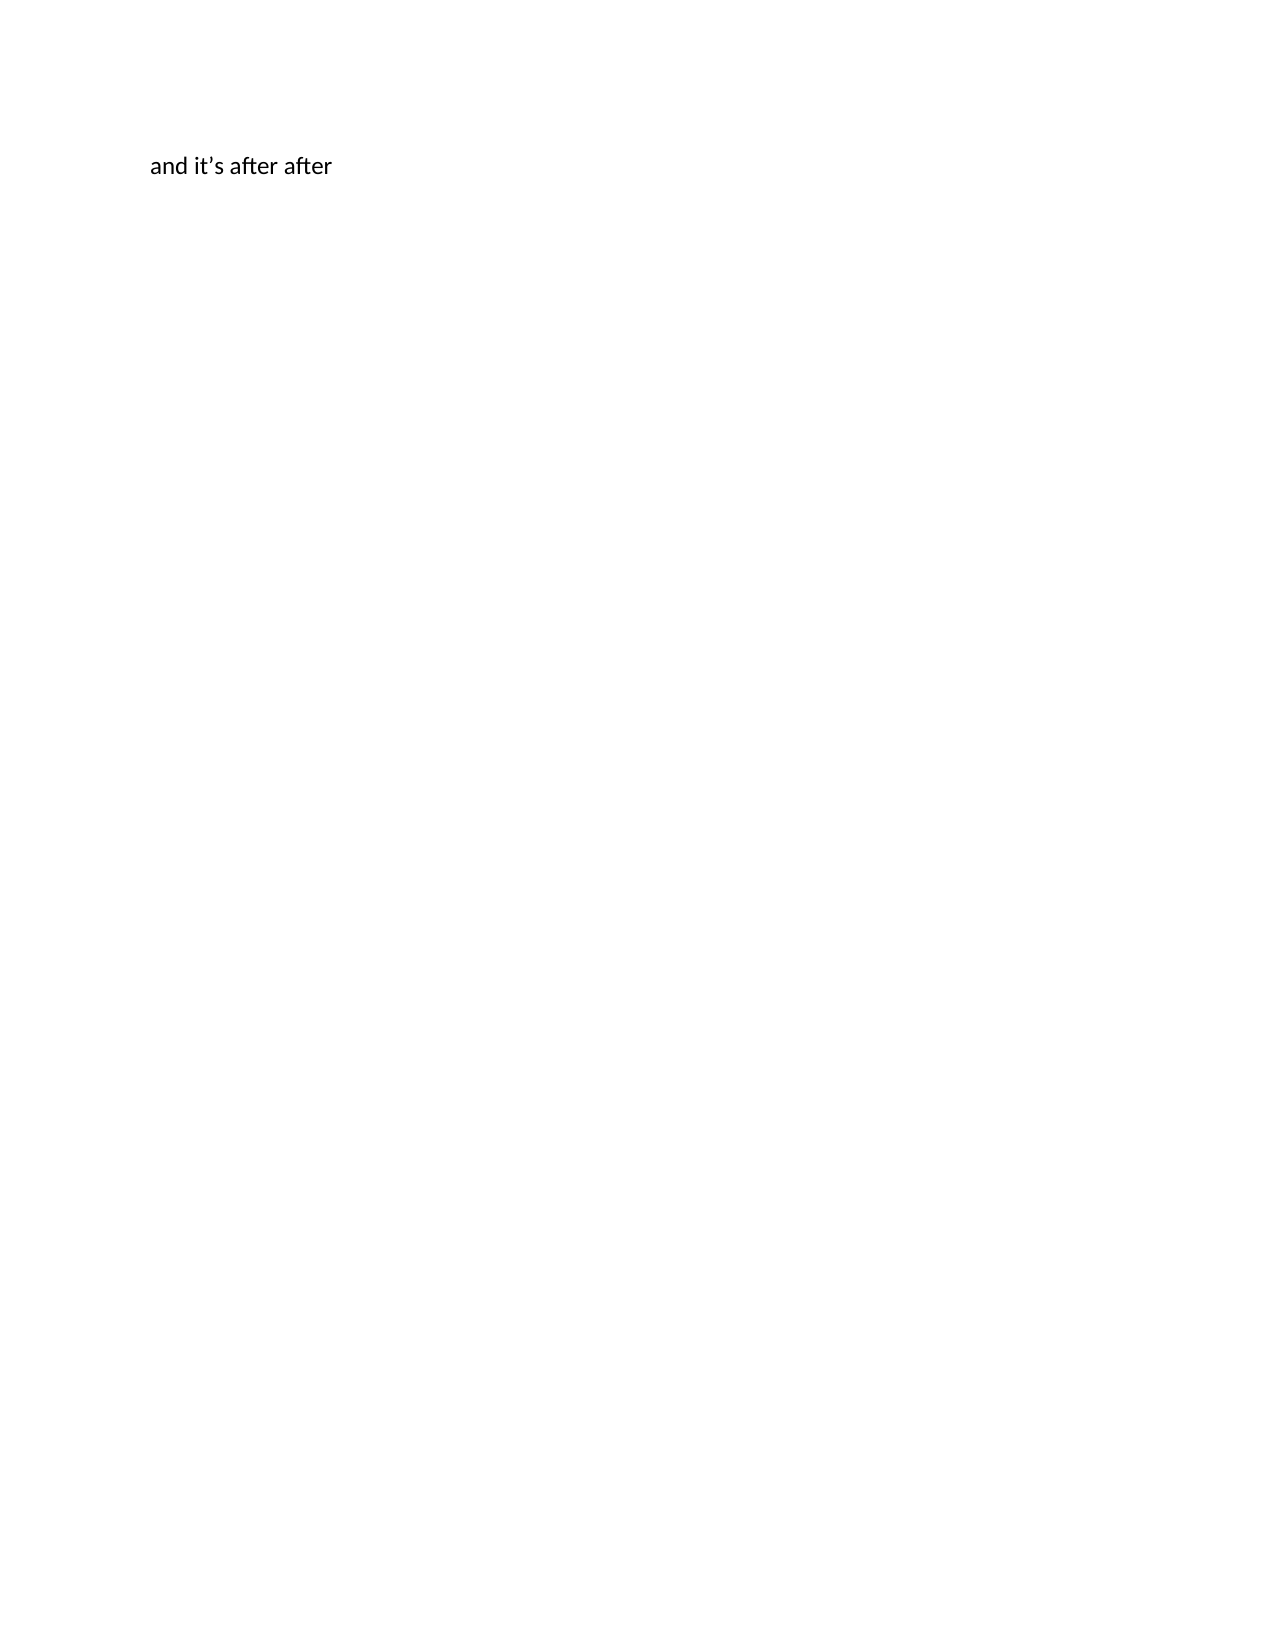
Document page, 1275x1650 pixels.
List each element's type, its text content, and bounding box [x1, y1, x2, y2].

text and it’s after after [150, 150, 1125, 181]
